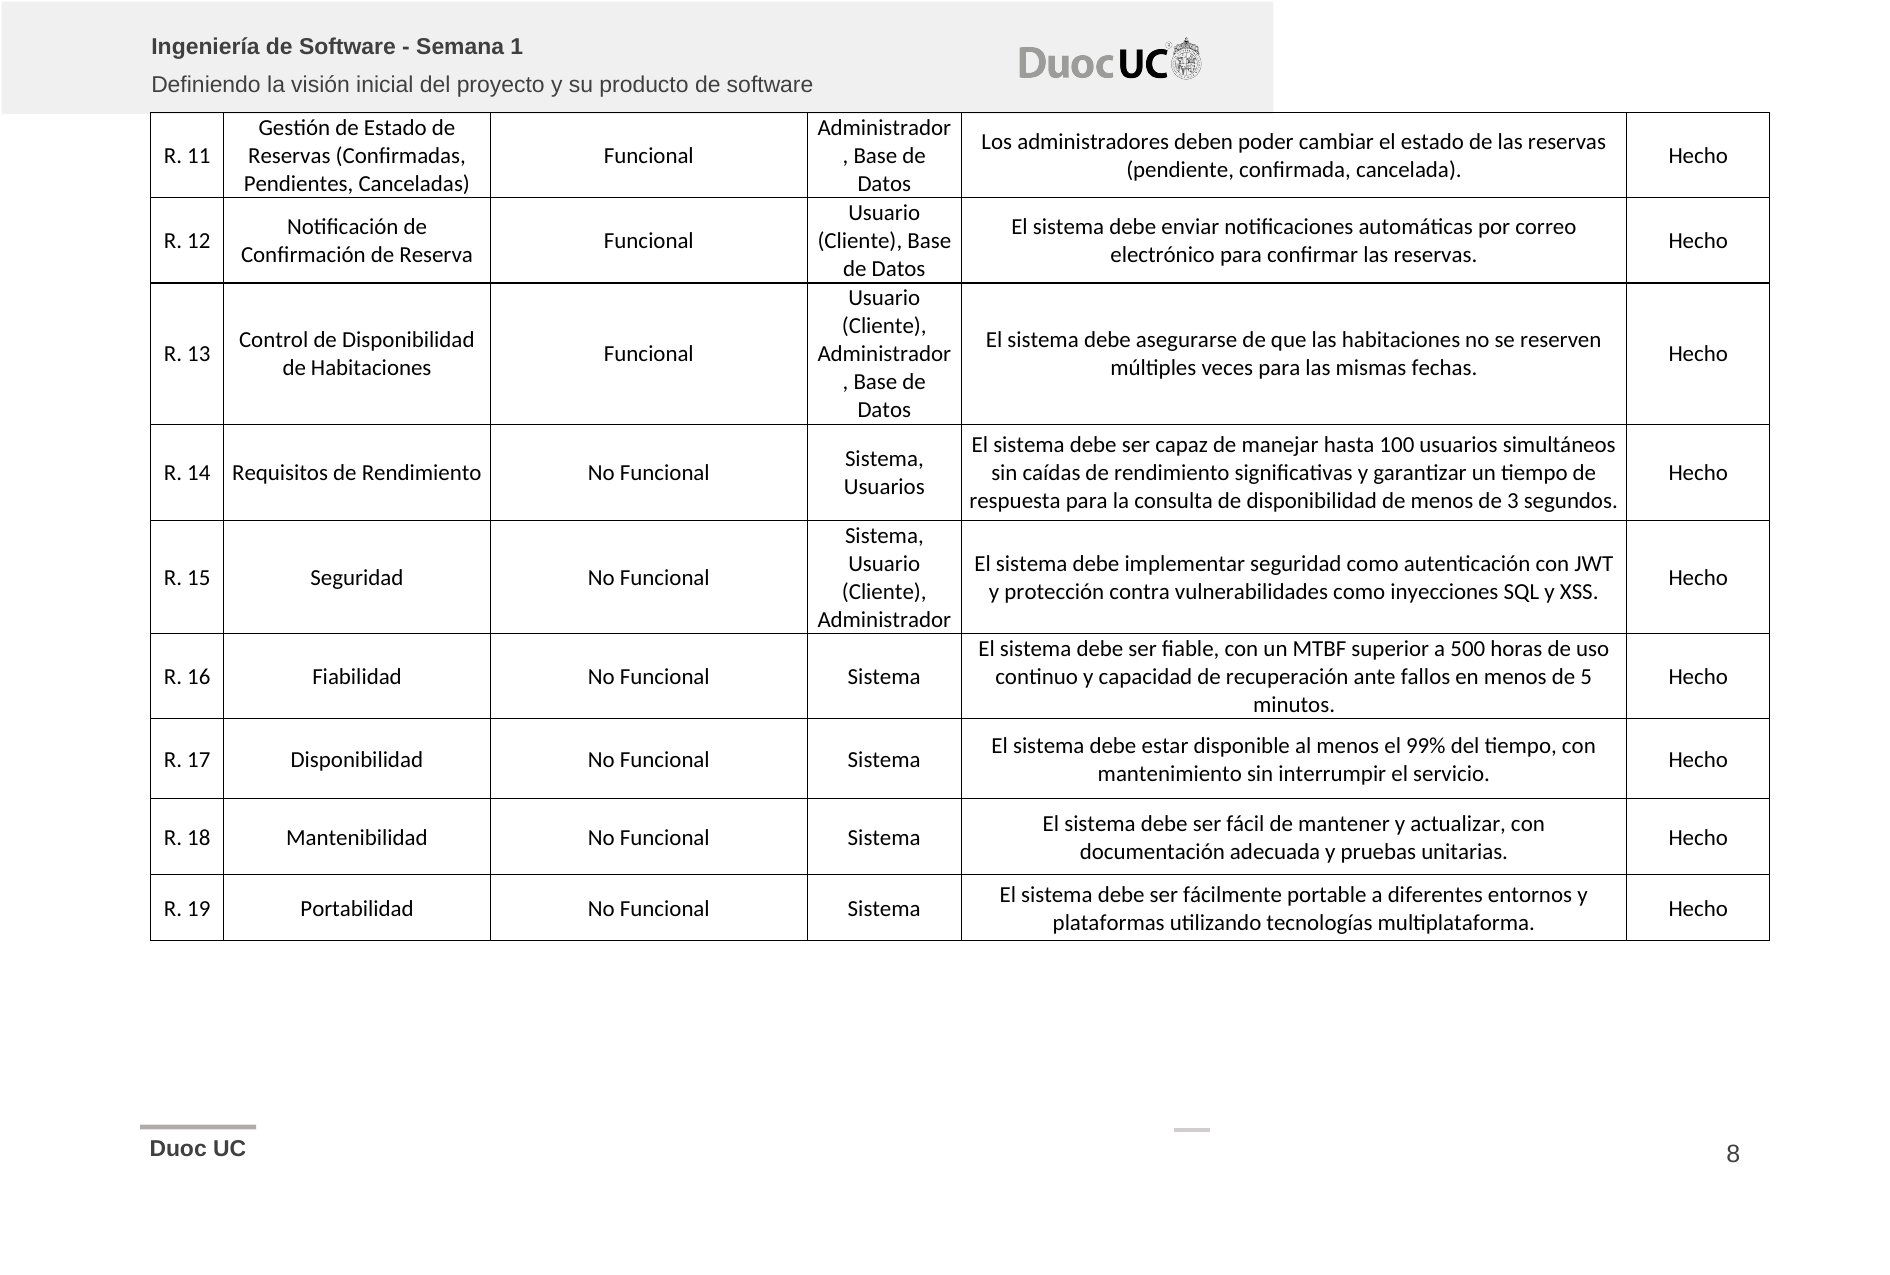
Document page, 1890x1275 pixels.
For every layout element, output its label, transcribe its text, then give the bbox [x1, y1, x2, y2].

table_cell El sistema debe ser capaz de manejar hasta 100 usuarios simultáneos sin caídas de rendimiento significativas y garantizar un tiempo de respuesta para la consulta de disponibilidad de menos de 3 segundos. [962, 425, 1626, 520]
table_cell Fiabilidad [224, 634, 490, 718]
table_cell Sistema [808, 719, 961, 798]
table_cell El sistema debe ser fácil de mantener y actualizar, con documentación adecuada y pruebas unitarias. [962, 799, 1626, 874]
table_cell Seguridad [224, 521, 490, 633]
table_cell R. 15 [151, 521, 223, 633]
table_cell Funcional [491, 198, 807, 282]
picture [1000, 13, 1220, 104]
table_cell No Funcional [491, 634, 807, 718]
table_cell Portabilidad [224, 875, 490, 940]
table_cell Sistema [808, 875, 961, 940]
table_cell Usuario (Cliente), Administrador, Base de Datos [808, 284, 961, 423]
table_cell Control de Disponibilidad de Habitaciones [224, 284, 490, 423]
table_cell Gestión de Estado de Reservas (Confirmadas, Pendientes, Canceladas) [224, 113, 490, 197]
table_cell No Funcional [491, 425, 807, 520]
table_cell R. 16 [151, 634, 223, 718]
table_cell Hecho [1627, 113, 1769, 197]
table_cell El sistema debe ser fiable, con un MTBF superior a 500 horas de uso continuo y capacidad de recuperación ante fallos en menos de 5 minutos. [962, 634, 1626, 718]
table_cell Hecho [1627, 634, 1769, 718]
table_cell El sistema debe implementar seguridad como autenticación con JWT y protección contra vulnerabilidades como inyecciones SQL y XSS. [962, 521, 1626, 633]
table_cell Sistema [808, 634, 961, 718]
table_cell R. 18 [151, 799, 223, 874]
table_cell Hecho [1627, 198, 1769, 282]
table_cell No Funcional [491, 521, 807, 633]
table_cell Requisitos de Rendimiento [224, 425, 490, 520]
table_cell R. 19 [151, 875, 223, 940]
table_cell Notificación de Confirmación de Reserva [224, 198, 490, 282]
table_cell Sistema, Usuario (Cliente), Administrador [808, 521, 961, 633]
table_cell Funcional [491, 284, 807, 423]
table_cell El sistema debe ser fácilmente portable a diferentes entornos y plataformas utilizando tecnologías multiplataforma. [962, 875, 1626, 940]
table_cell Hecho [1627, 719, 1769, 798]
table_cell Sistema, Usuarios [808, 425, 961, 520]
table_cell Administrador, Base de Datos [808, 113, 961, 197]
table_cell El sistema debe asegurarse de que las habitaciones no se reserven múltiples veces para las mismas fechas. [962, 284, 1626, 423]
table_cell Hecho [1627, 425, 1769, 520]
table_cell Los administradores deben poder cambiar el estado de las reservas (pendiente, confirmada, cancelada). [962, 113, 1626, 197]
table_cell Disponibilidad [224, 719, 490, 798]
table_cell Hecho [1627, 875, 1769, 940]
table_cell R. 17 [151, 719, 223, 798]
table_cell El sistema debe enviar notificaciones automáticas por correo electrónico para confirmar las reservas. [962, 198, 1626, 282]
table_cell R. 14 [151, 425, 223, 520]
table_cell R. 11 [151, 113, 223, 197]
table_cell No Funcional [491, 719, 807, 798]
table_cell Hecho [1627, 799, 1769, 874]
table_cell No Funcional [491, 799, 807, 874]
table_cell Funcional [491, 113, 807, 197]
table_cell Hecho [1627, 521, 1769, 633]
table_cell El sistema debe estar disponible al menos el 99% del tiempo, con mantenimiento sin interrumpir el servicio. [962, 719, 1626, 798]
table_cell Hecho [1627, 284, 1769, 423]
table_cell Mantenibilidad [224, 799, 490, 874]
table_cell R. 12 [151, 198, 223, 282]
table_cell Sistema [808, 799, 961, 874]
table_cell R. 13 [151, 284, 223, 423]
table_cell No Funcional [491, 875, 807, 940]
table_cell Usuario (Cliente), Base de Datos [808, 198, 961, 282]
